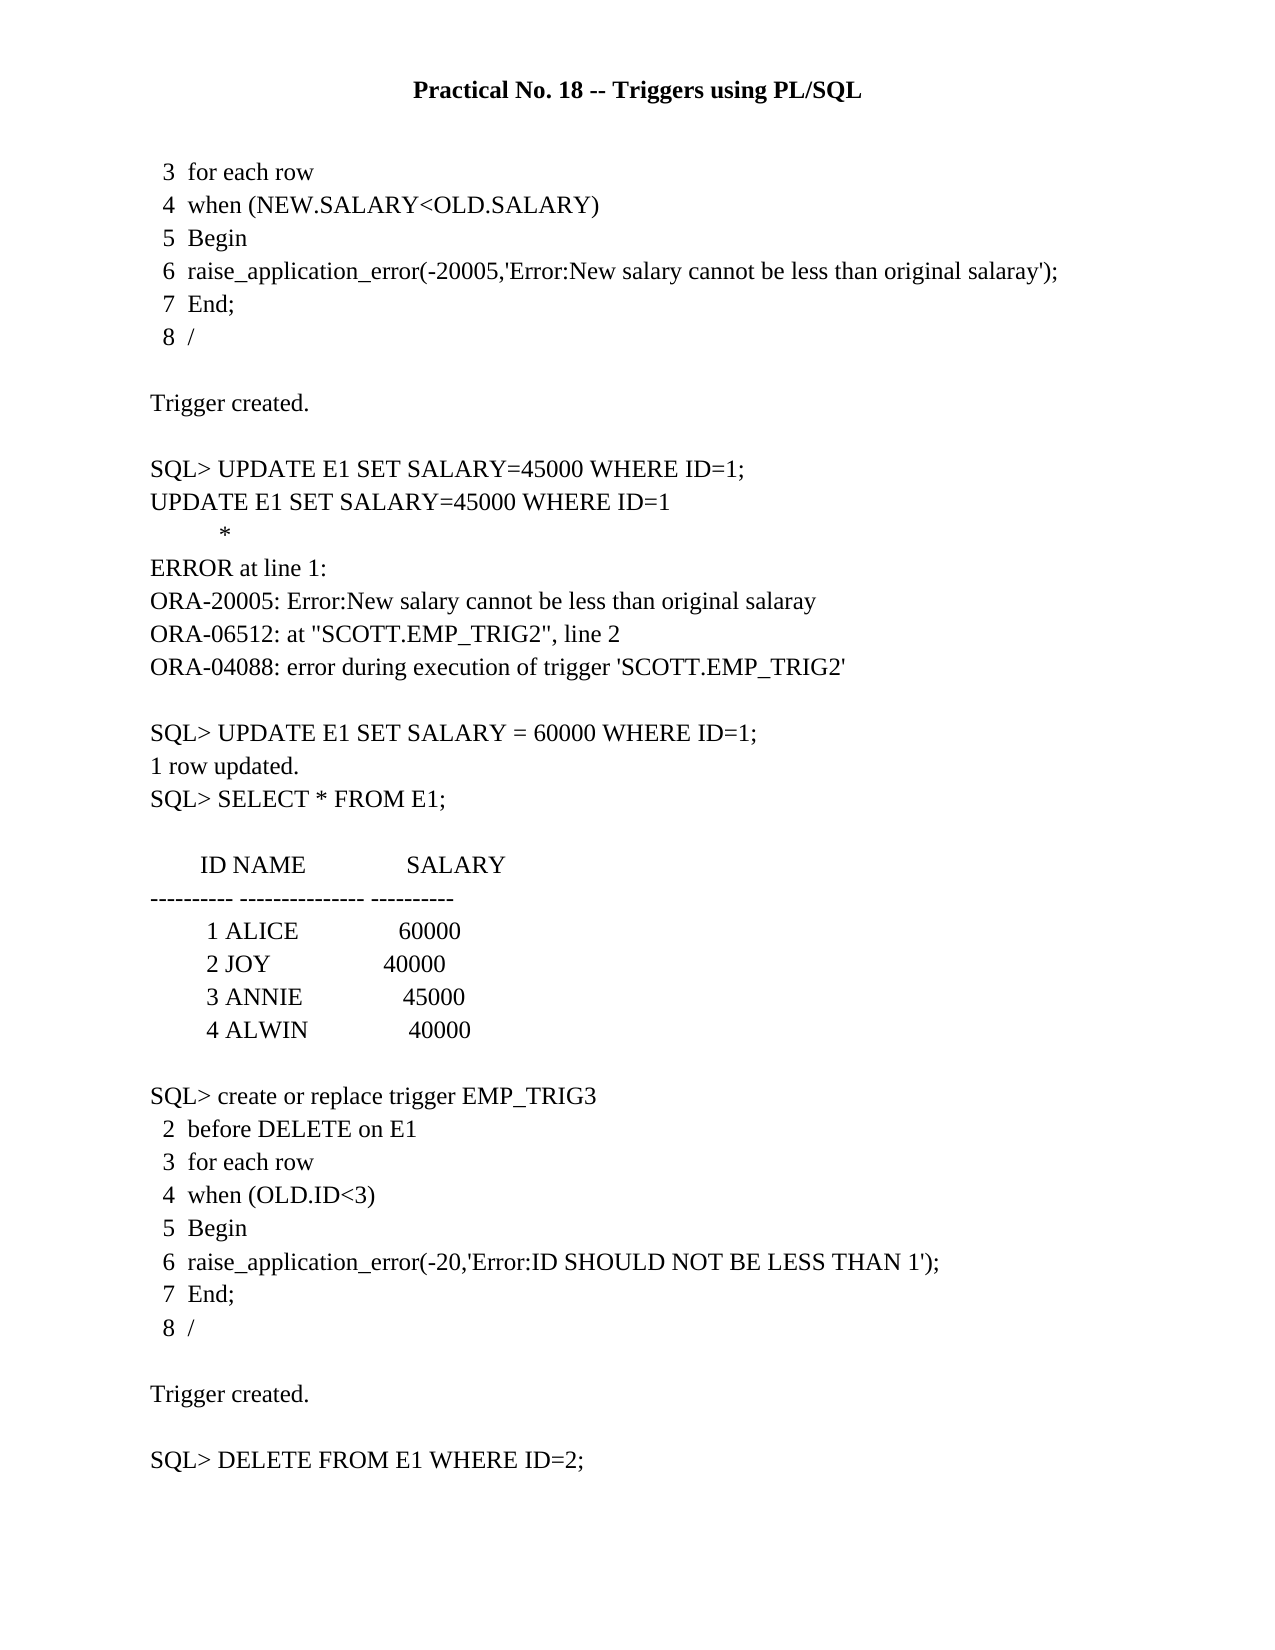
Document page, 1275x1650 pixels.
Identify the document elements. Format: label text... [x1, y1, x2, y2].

text 1 ALICE 60000 [150, 916, 1125, 945]
text 4 when (OLD.ID<3) [150, 1181, 1125, 1209]
text UPDATE E1 SET SALARY=45000 WHERE ID=1 [150, 487, 1125, 516]
text ORA-20005: Error:New salary cannot be less than original salaray [150, 586, 1125, 615]
text 4 when (NEW.SALARY<OLD.SALARY) [150, 190, 1125, 219]
text 3 for each row [150, 157, 1125, 186]
text 7 End; [150, 289, 1125, 318]
text 5 Begin [150, 1213, 1125, 1242]
text 8 / [150, 1313, 1125, 1341]
text SQL> DELETE FROM E1 WHERE ID=2; [150, 1445, 1125, 1473]
text 2 before DELETE on E1 [150, 1114, 1125, 1143]
text 2 JOY 40000 [150, 949, 1125, 978]
text Trigger created. [150, 1379, 1125, 1407]
text ---------- --------------- ---------- [150, 883, 1125, 912]
text 1 row updated. [150, 751, 1125, 780]
text 6 raise_application_error(-20005,'Error:New salary cannot be less than original salaray'); [150, 256, 1125, 285]
text SQL> create or replace trigger EMP_TRIG3 [150, 1081, 1125, 1110]
text 5 Begin [150, 223, 1125, 252]
text SQL> SELECT * FROM E1; [150, 784, 1125, 813]
text Trigger created. [150, 388, 1125, 417]
text ORA-06512: at "SCOTT.EMP_TRIG2", line 2 [150, 619, 1125, 648]
text 4 ALWIN 40000 [150, 1015, 1125, 1044]
text ORA-04088: error during execution of trigger 'SCOTT.EMP_TRIG2' [150, 652, 1125, 681]
text 3 ANNIE 45000 [150, 982, 1125, 1011]
text 3 for each row [150, 1147, 1125, 1176]
text 8 / [150, 322, 1125, 351]
text 7 End; [150, 1279, 1125, 1308]
text 6 raise_application_error(-20,'Error:ID SHOULD NOT BE LESS THAN 1'); [150, 1247, 1125, 1275]
text * [150, 520, 1125, 549]
text SQL> UPDATE E1 SET SALARY=45000 WHERE ID=1; [150, 454, 1125, 483]
text SQL> UPDATE E1 SET SALARY = 60000 WHERE ID=1; [150, 718, 1125, 747]
text ERROR at line 1: [150, 553, 1125, 582]
text ID NAME SALARY [150, 850, 1125, 879]
